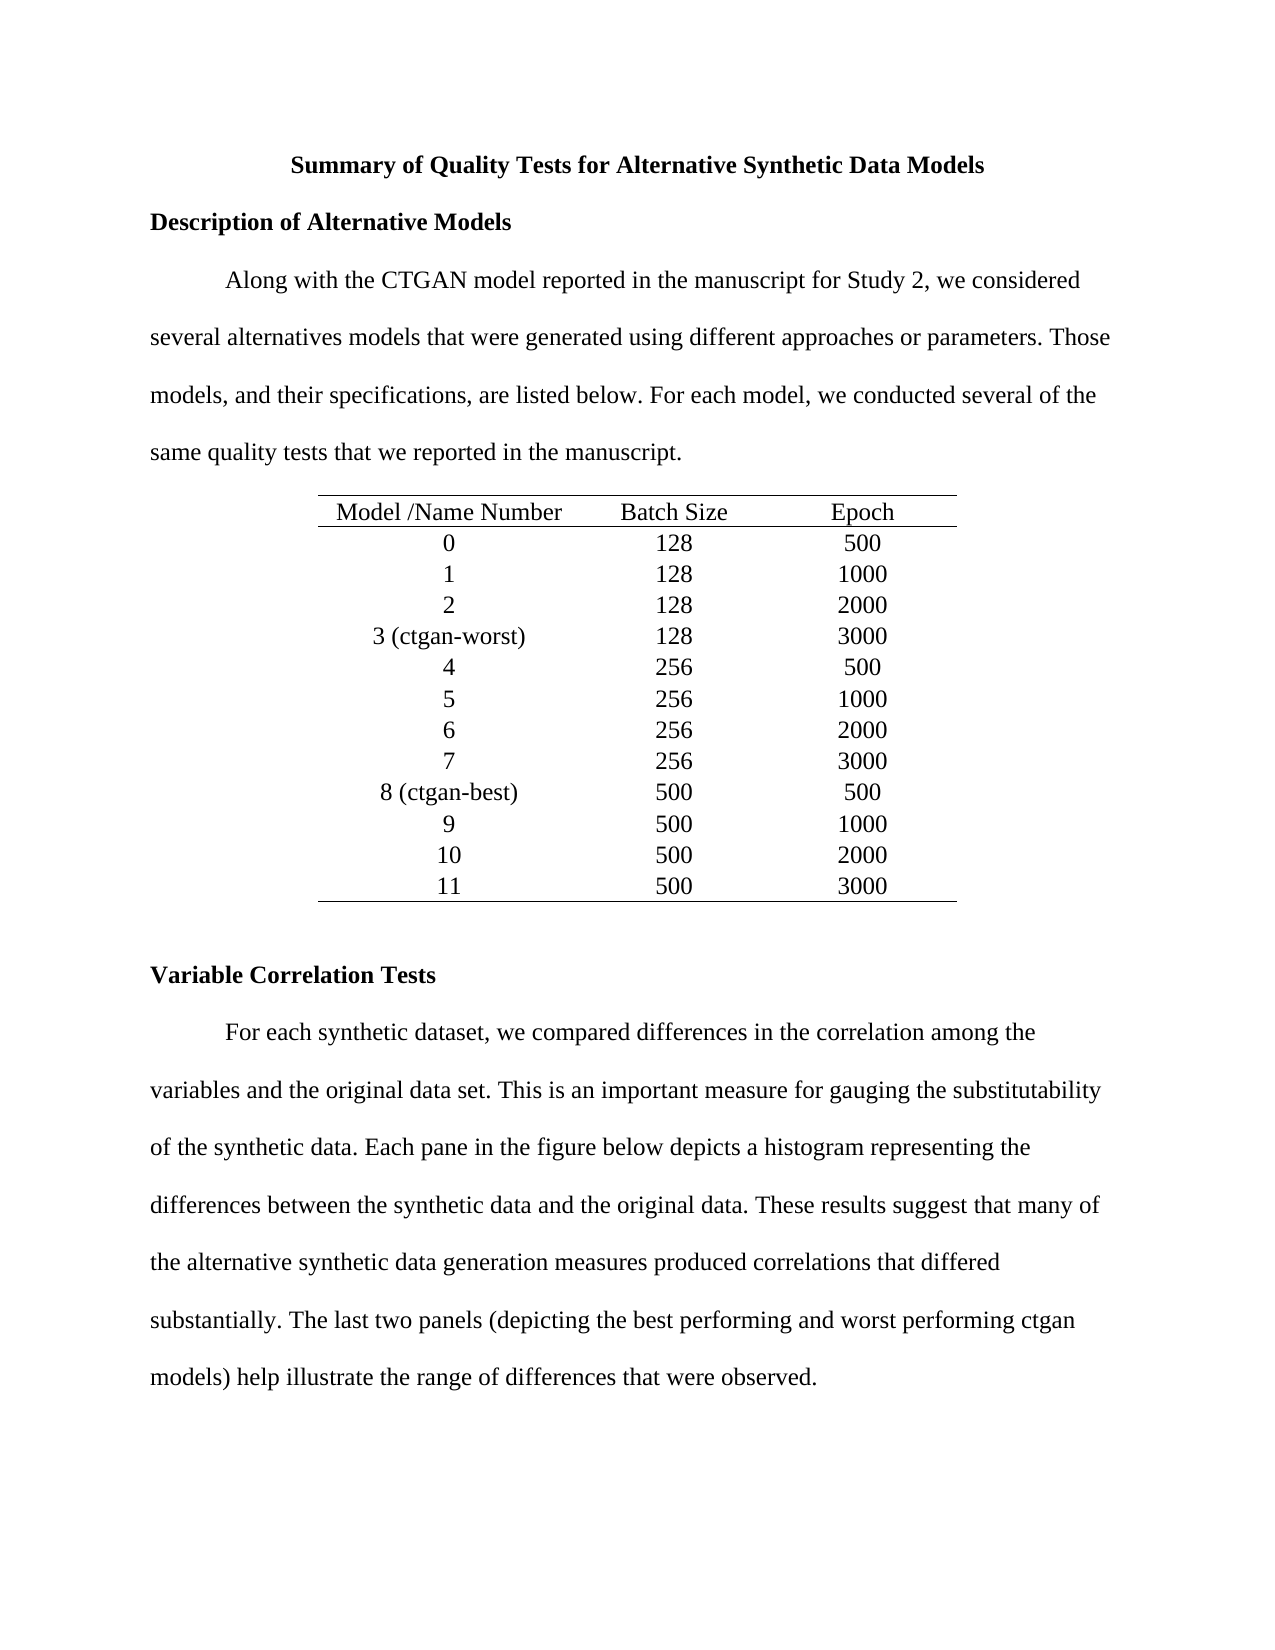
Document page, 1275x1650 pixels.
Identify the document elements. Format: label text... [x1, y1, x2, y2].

table_cell 3000 [768, 620, 957, 651]
table_cell 500 [580, 776, 768, 807]
table_cell 256 [580, 714, 768, 745]
table_header Batch Size [580, 496, 768, 526]
table_cell 2000 [768, 589, 957, 620]
table_cell 2 [318, 589, 579, 620]
table_cell 128 [580, 589, 768, 620]
table_cell 1 [318, 558, 579, 589]
table_cell 1000 [768, 683, 957, 714]
table_header Epoch [768, 496, 957, 526]
table_cell 500 [580, 808, 768, 839]
table_cell 500 [768, 776, 957, 807]
subtitle Summary of Quality Tests for Alternative Synthetic Data Models [150, 150, 1125, 179]
table_header Model /Name Number [318, 496, 579, 526]
table_cell 8 (ctgan-best) [318, 776, 579, 807]
text Along with the CTGAN model reported in the manuscript for Study 2, we considered several alternatives models that were generated using different approaches or parameters. Those models, and their specifications, are listed below. For each model, we conducted several of the same quality tests that we reported in the manuscript. [150, 265, 1125, 466]
table_cell 11 [318, 870, 579, 901]
text For each synthetic dataset, we compared differences in the correlation among the variables and the original data set. This is an important measure for gauging the substitutability of the synthetic data. Each pane in the figure below depicts a histogram representing the differences between the synthetic data and the original data. These results suggest that many of the alternative synthetic data generation measures produced correlations that differed substantially. The last two panels (depicting the best performing and worst performing ctgan models) help illustrate the range of differences that were observed. [150, 1017, 1125, 1391]
table_cell 10 [318, 839, 579, 870]
table_cell 1000 [768, 808, 957, 839]
table_cell 3000 [768, 745, 957, 776]
table_cell 128 [580, 527, 768, 557]
table_cell 500 [580, 870, 768, 901]
table_cell 5 [318, 683, 579, 714]
table_cell 9 [318, 808, 579, 839]
table_cell 500 [768, 651, 957, 682]
table_cell 256 [580, 745, 768, 776]
table_cell 256 [580, 683, 768, 714]
table_cell 2000 [768, 839, 957, 870]
subtitle Variable Correlation Tests [150, 960, 1125, 988]
table_cell 256 [580, 651, 768, 682]
table_cell 4 [318, 651, 579, 682]
table_cell 128 [580, 620, 768, 651]
table_cell 2000 [768, 714, 957, 745]
table_cell 500 [580, 839, 768, 870]
table_cell 500 [768, 527, 957, 557]
table_cell 3000 [768, 870, 957, 901]
table_cell 1000 [768, 558, 957, 589]
table_cell 128 [580, 558, 768, 589]
table_cell 3 (ctgan-worst) [318, 620, 579, 651]
table_cell 0 [318, 527, 579, 557]
table_cell 7 [318, 745, 579, 776]
subtitle Description of Alternative Models [150, 207, 1125, 236]
table_cell 6 [318, 714, 579, 745]
